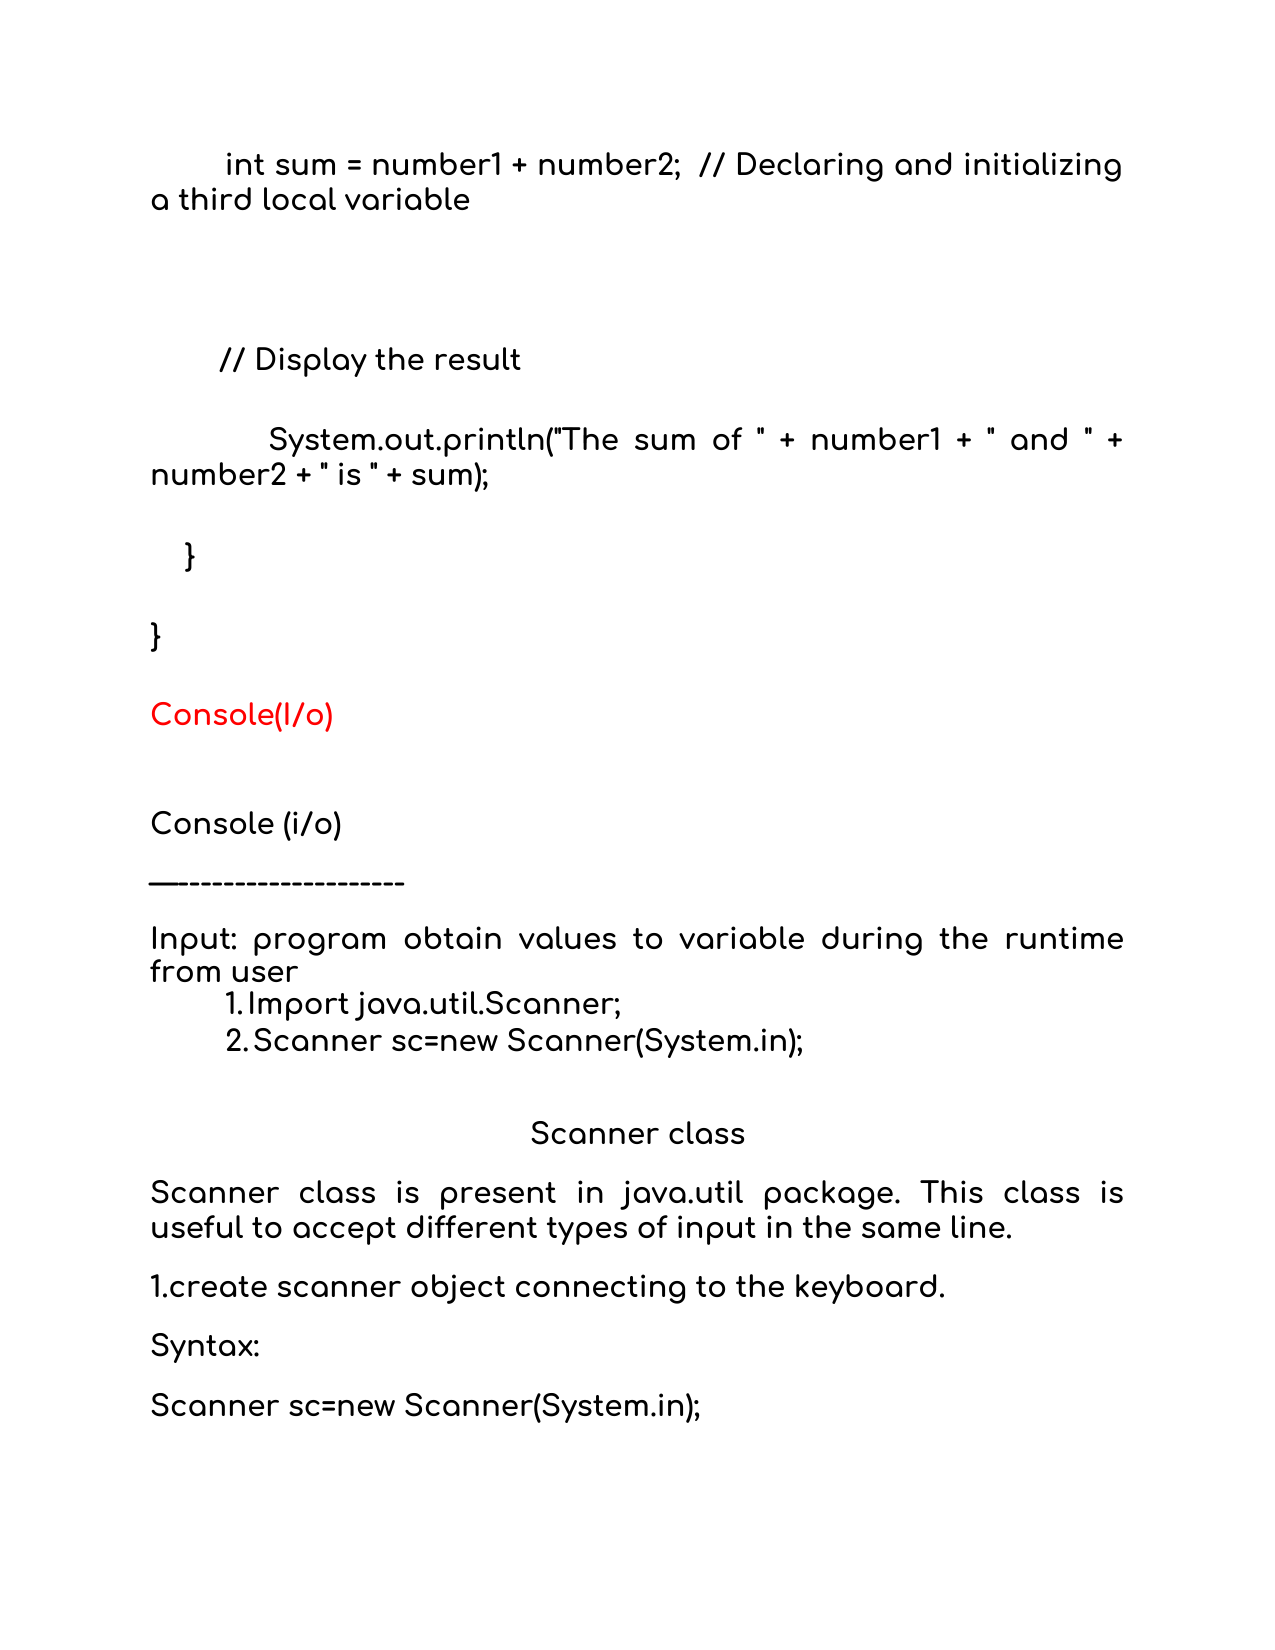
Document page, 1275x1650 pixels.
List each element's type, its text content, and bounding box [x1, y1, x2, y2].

text Syntax: [150, 1331, 1125, 1364]
text Scanner sc=new Scanner(System.in); [150, 1391, 1125, 1423]
text 1.create scanner object connecting to the keyboard. [150, 1272, 1125, 1304]
text 2. Scanner sc=new Scanner(System.in); [225, 1026, 1125, 1059]
text Scanner class is present in java.util package. This class is useful to accept different types of input in the same line. [150, 1178, 1125, 1245]
text // Display the result [150, 345, 1125, 377]
text int sum = number1 + number2; // Declaring and initializing a third local variable [150, 150, 1125, 217]
text } [150, 620, 1125, 652]
text System.out.println("The sum of " + number1 + " and " + number2 + " is " + sum); [150, 425, 1125, 492]
text Scanner class [150, 1119, 1125, 1151]
text 1. Import java.util.Scanner; [225, 989, 1125, 1021]
text Console(I/o) [150, 700, 1125, 732]
text Console (i/o) [150, 809, 1125, 841]
text Input: program obtain values to variable during the runtime from user [150, 924, 1125, 989]
text } [150, 539, 1125, 572]
text —-------------------- [150, 866, 1125, 899]
